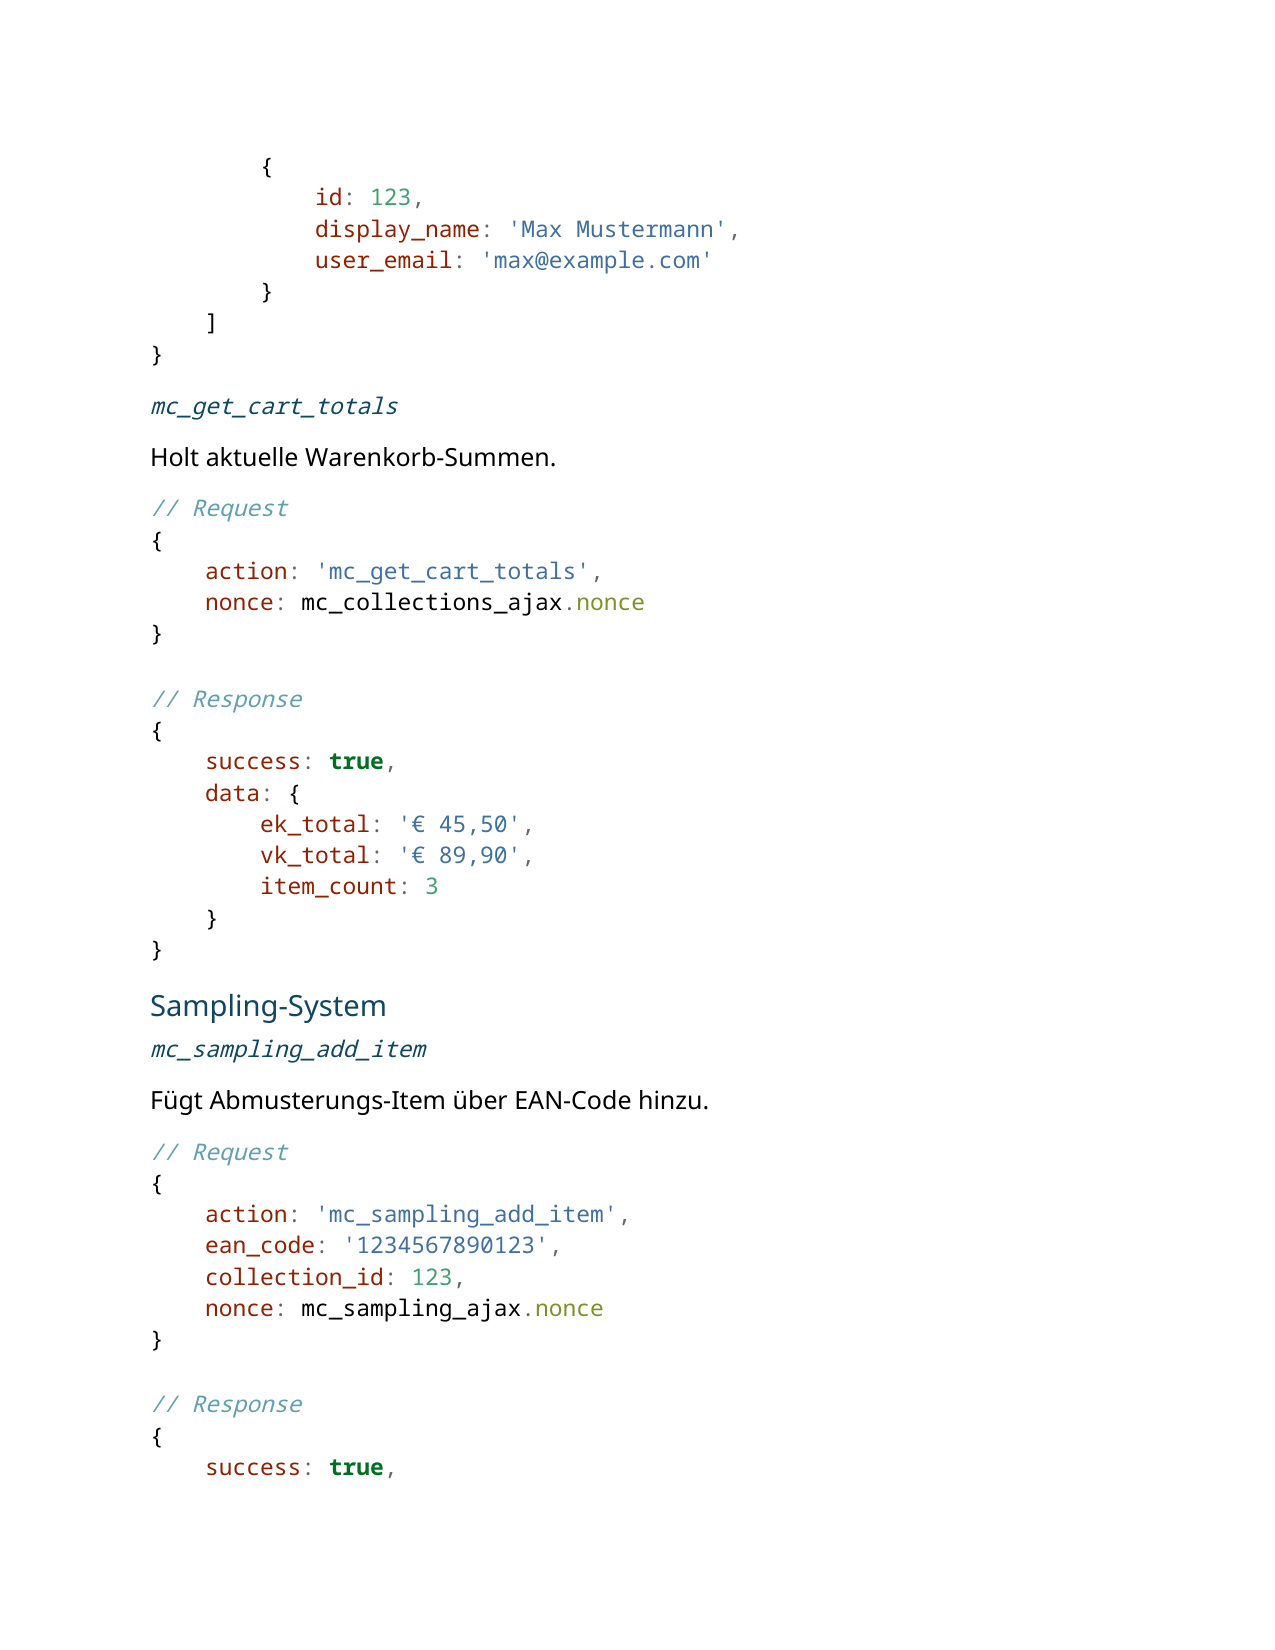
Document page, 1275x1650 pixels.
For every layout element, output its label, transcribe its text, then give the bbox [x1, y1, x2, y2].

text Fügt Abmusterungs-Item über EAN-Code hinzu. [150, 1083, 1125, 1117]
text Holt aktuelle Warenkorb-Summen. [150, 439, 1125, 474]
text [150, 150, 1125, 369]
subtitle Sampling-System [150, 985, 1125, 1024]
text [150, 1136, 1125, 1482]
subtitle mc_sampling_add_item [150, 1033, 1125, 1064]
subtitle mc_get_cart_totals [150, 389, 1125, 421]
text // Request { action: 'mc_get_cart_totals', nonce: mc_collections_ajax.nonce } // Response { success: true, data: { ek_total: '€ 45,50', vk_total: '€ 89,90', item_count: 3 } } [150, 492, 1125, 964]
